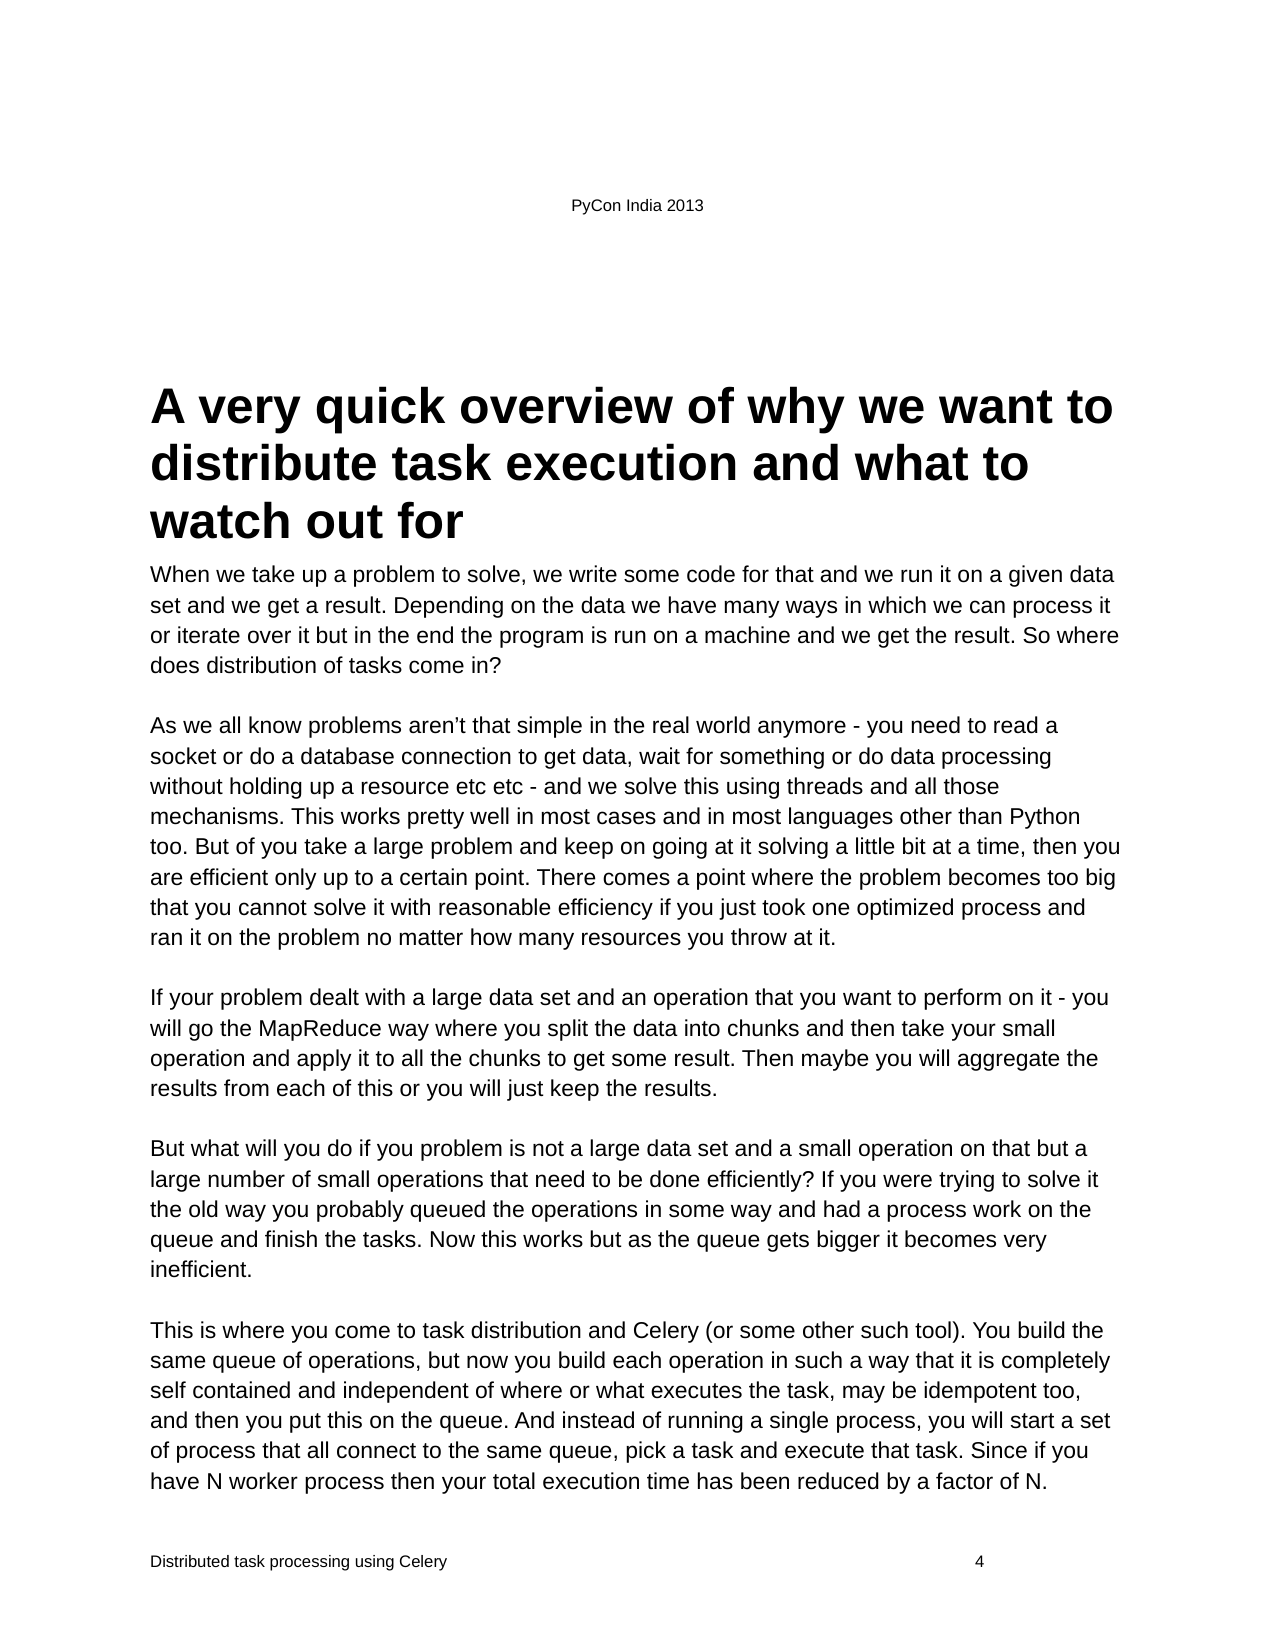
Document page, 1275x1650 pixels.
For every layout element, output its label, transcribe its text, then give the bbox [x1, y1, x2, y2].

subtitle A very quick overview of why we want to distribute task execution and what to watch out for [150, 376, 1125, 549]
text If your problem dealt with a large data set and an operation that you want to perform on it - you will go the MapReduce way where you split the data into chunks and then take your small operation and apply it to all the chunks to get some result. Then maybe you will aggregate the results from each of this or you will just keep the results. [150, 984, 1125, 1101]
text This is where you come to task distribution and Celery (or some other such tool). You build the same queue of operations, but now you build each operation in such a way that it is completely self contained and independent of where or what executes the task, may be idempotent too, and then you put this on the queue. And instead of running a single process, you will start a set of process that all connect to the same queue, pick a task and execute that task. Since if you have N worker process then your total execution time has been reduced by a factor of N. [150, 1317, 1125, 1494]
text But what will you do if you problem is not a large data set and a small operation on that but a large number of small operations that need to be done efficiently? If you were trying to solve it the old way you probably queued the operations in some way and had a process work on the queue and finish the tasks. Now this works but as the queue gets bigger it becomes very inefficient. [150, 1135, 1125, 1282]
text When we take up a problem to solve, we write some code for that and we run it on a given data set and we get a result. Depending on the data we have many ways in which we can process it or iterate over it but in the end the program is run on a machine and we get the result. So where does distribution of tasks come in? [150, 561, 1125, 678]
text As we all know problems aren’t that simple in the real world anymore - you need to read a socket or do a database connection to get data, wait for something or do data processing without holding up a resource etc etc - and we solve this using threads and all those mechanisms. This works pretty well in most cases and in most languages other than Python too. But of you take a large problem and keep on going at it solving a little bit at a time, then you are efficient only up to a certain point. There comes a point where the problem becomes too big that you cannot solve it with reasonable efficiency if you just took one optimized process and ran it on the problem no matter how many resources you throw at it. [150, 712, 1125, 950]
